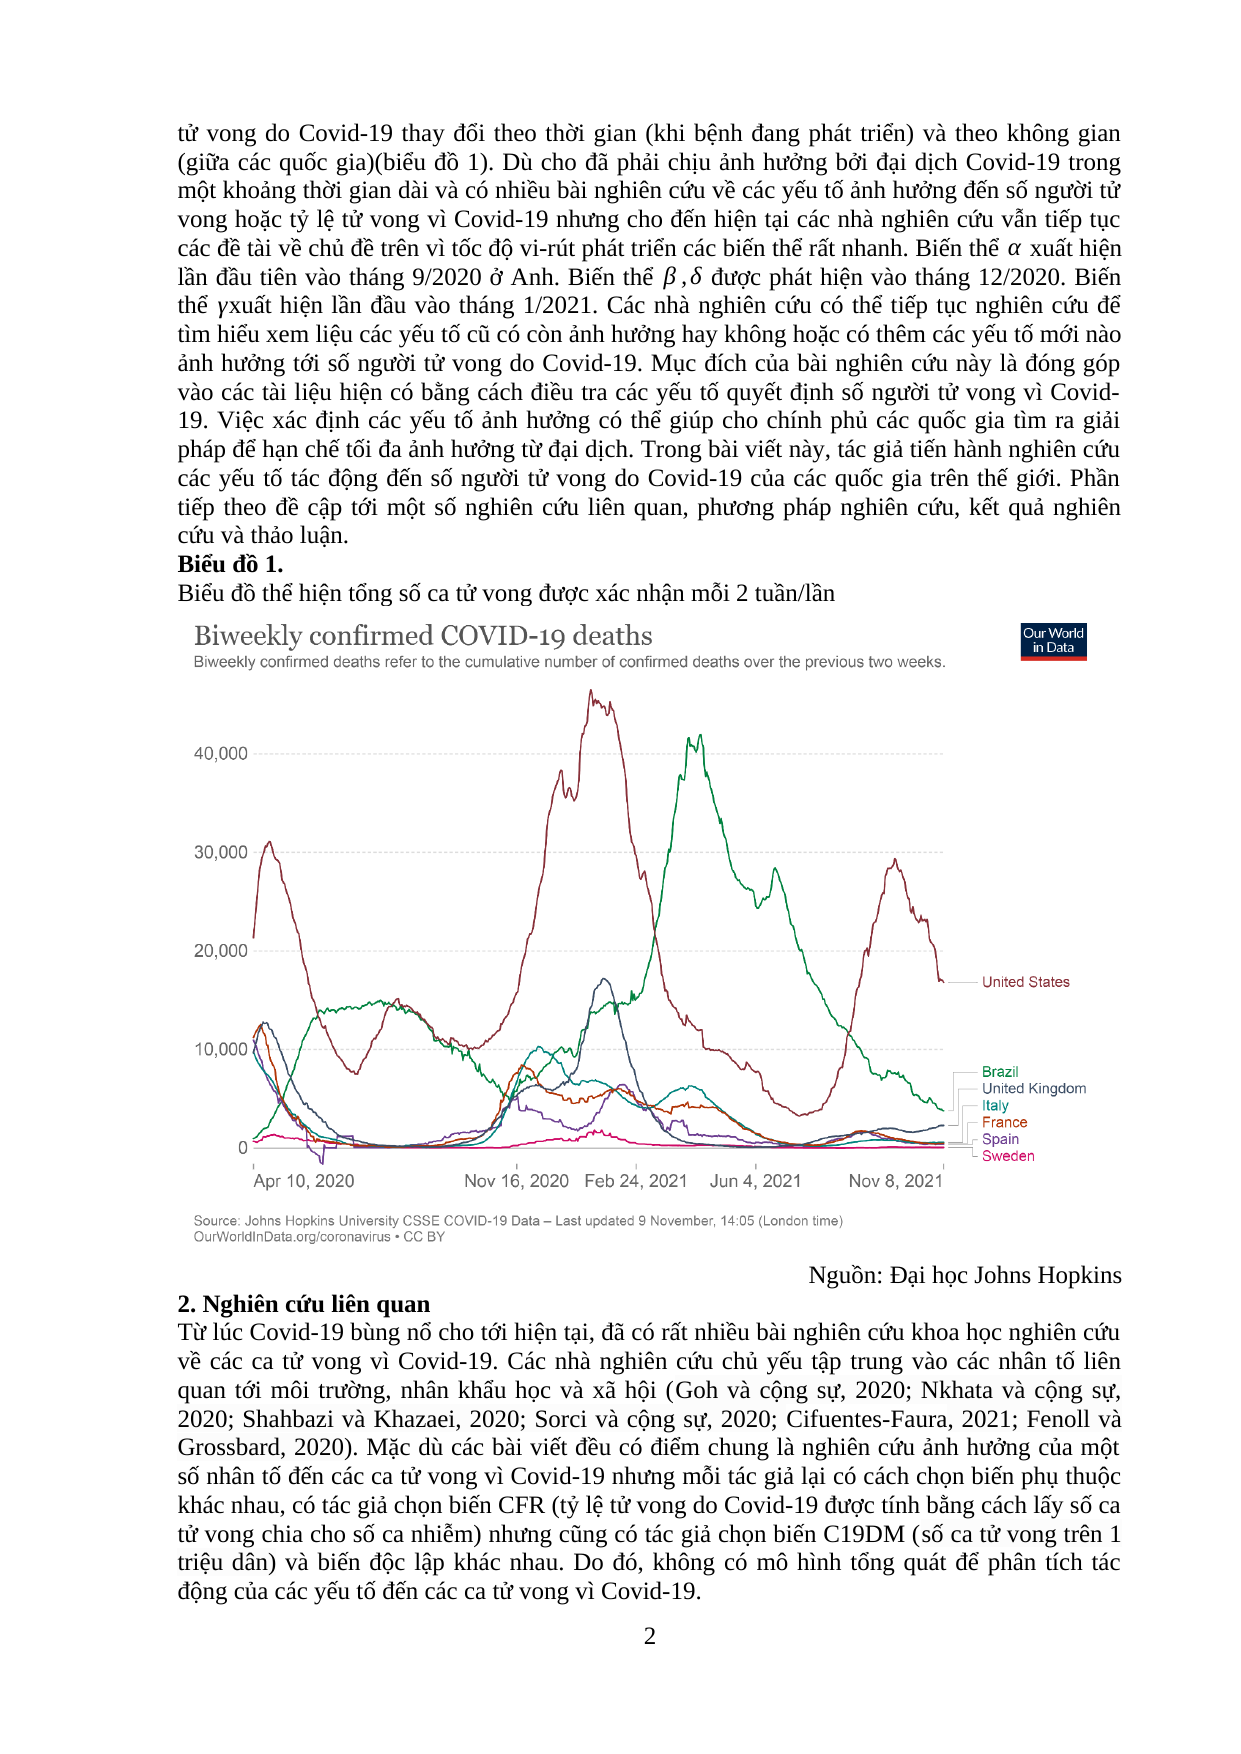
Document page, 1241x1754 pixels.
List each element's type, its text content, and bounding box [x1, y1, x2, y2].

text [177, 118, 1122, 549]
text Biểu đồ thể hiện tổng số ca tử vong được xác nhận mỗi 2 tuần/lần [177, 578, 1122, 607]
text 2. Nghiên cứu liên quan [177, 1289, 1122, 1317]
text Từ lúc Covid-19 bùng nổ cho tới hiện tại, đã có rất nhiều bài nghiên cứu khoa học nghiên cứu về các ca tử vong vì Covid-19. Các nhà nghiên cứu chủ yếu tập trung vào các nhân tố liên quan tới môi trường, nhân khẩu học và xã hội (Goh và cộng sự, 2020; Nkhata và cộng sự, 2020; Shahbazi và Khazaei, 2020; Sorci và cộng sự, 2020; Cifuentes-Faura, 2021; Fenoll và Grossbard, 2020). Mặc dù các bài viết đều có điểm chung là nghiên cứu ảnh hưởng của một số nhân tố đến các ca tử vong vì Covid-19 nhưng mỗi tác giả lại có cách chọn biến phụ thuộc khác nhau, có tác giả chọn biến CFR (tỷ lệ tử vong do Covid-19 được tính bằng cách lấy số ca tử vong chia cho số ca nhiễm) nhưng cũng có tác giả chọn biến C19DM (số ca tử vong trên 1 triệu dân) và biến độc lập khác nhau. Do đó, không có mô hình tổng quát để phân tích tác động của các yếu tố đến các ca tử vong vì Covid-19. [177, 1432, 1122, 1605]
text Biểu đồ 1. [177, 549, 1122, 578]
text Từ lúc Covid-19 bùng nổ cho tới hiện tại, đã có rất nhiều bài nghiên cứu khoa học nghiên cứu về các ca tử vong vì Covid-19. Các nhà nghiên cứu chủ yếu tập trung vào các nhân tố liên quan tới môi trường, nhân khẩu học và xã hội (Goh và cộng sự, 2020; Nkhata và cộng sự, 2020; Shahbazi và Khazaei, 2020; Sorci và cộng sự, 2020; Cifuentes-Faura, 2021; Fenoll và Grossbard, 2020). Mặc dù các bài viết đều có điểm chung là nghiên cứu ảnh hưởng của một số nhân tố đến các ca tử vong vì Covid-19 nhưng mỗi tác giả lại có cách chọn biến phụ thuộc khác nhau, có tác giả chọn biến CFR (tỷ lệ tử vong do Covid-19 được tính bằng cách lấy số ca tử vong chia cho số ca nhiễm) nhưng cũng có tác giả chọn biến C19DM (số ca tử vong trên 1 triệu dân) và biến độc lập khác nhau. Do đó, không có mô hình tổng quát để phân tích tác động của các yếu tố đến các ca tử vong vì Covid-19. [177, 1317, 1122, 1404]
picture [177, 606, 1103, 1260]
text Nguồn: Đại học Johns Hopkins [177, 1260, 1122, 1289]
